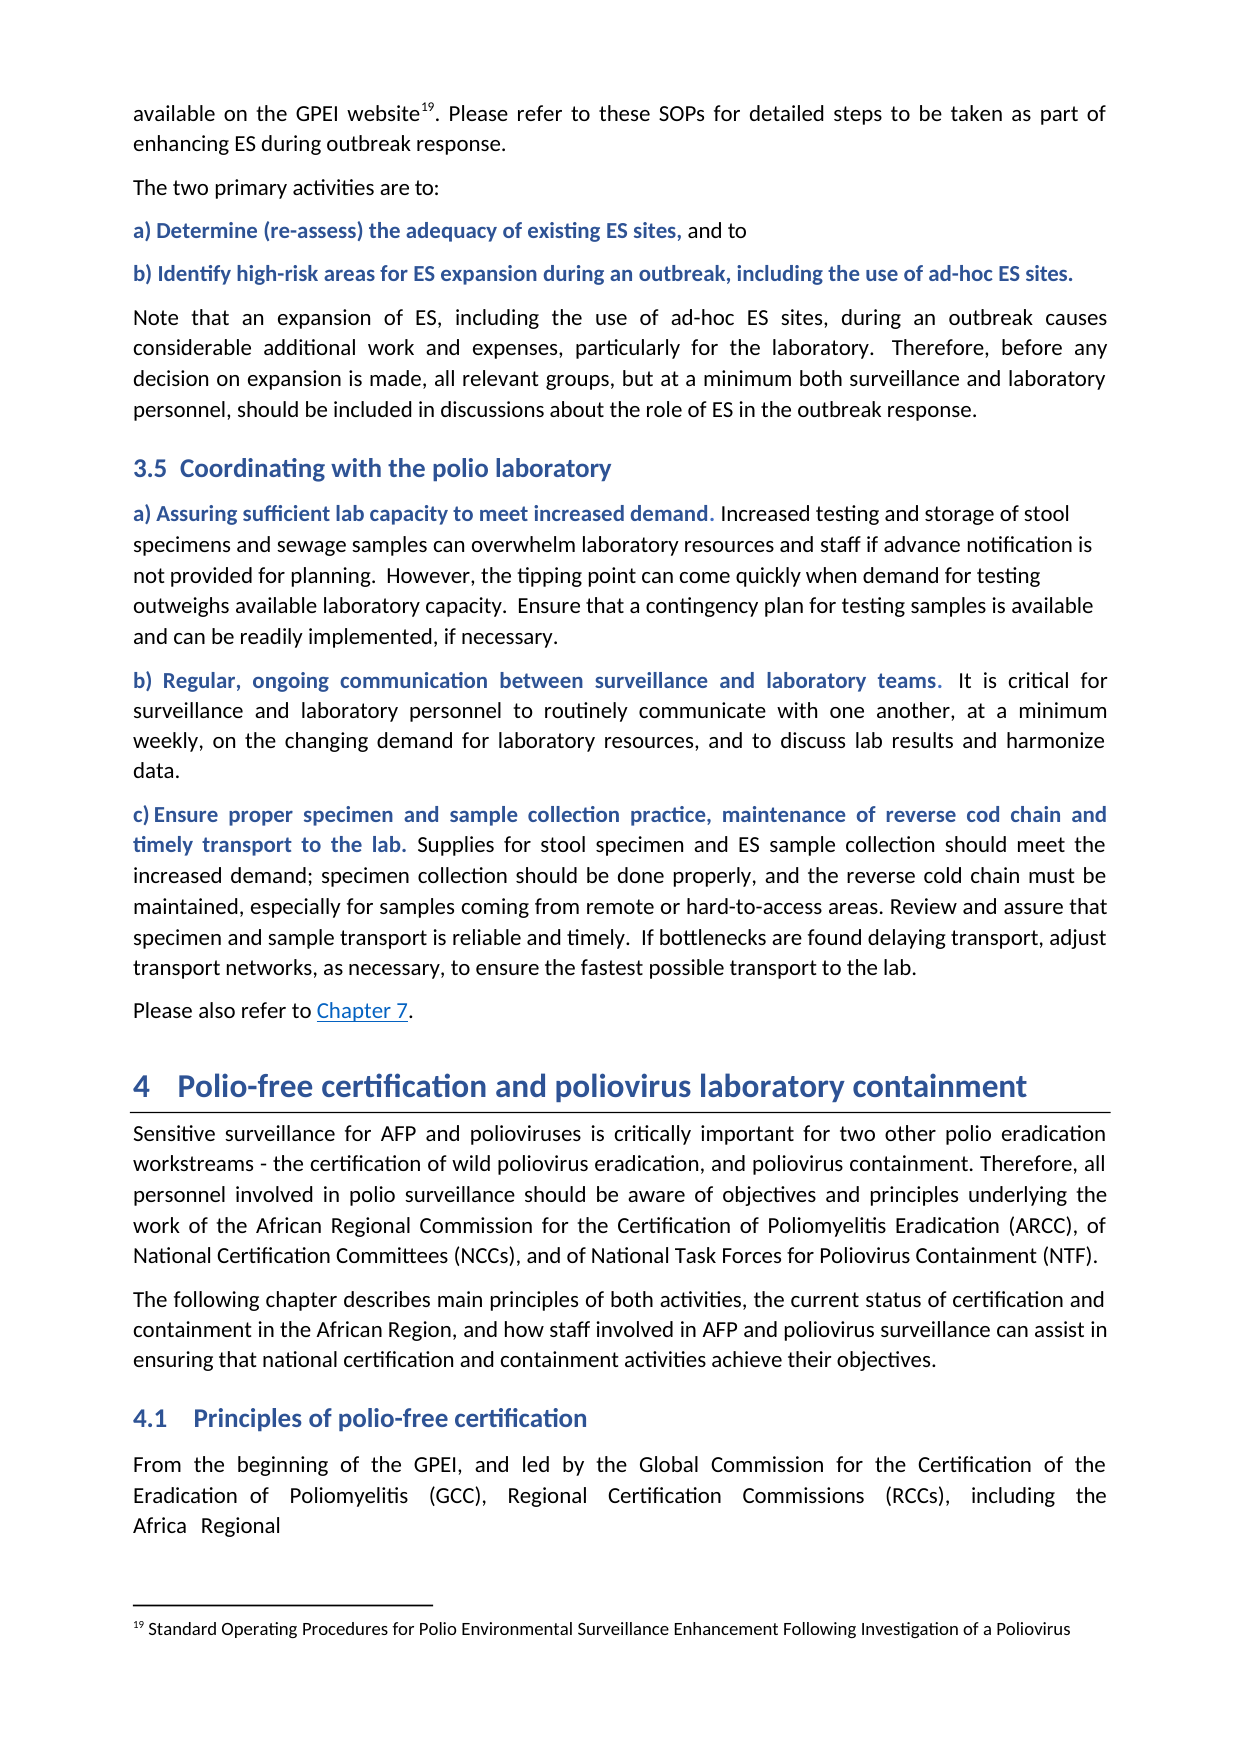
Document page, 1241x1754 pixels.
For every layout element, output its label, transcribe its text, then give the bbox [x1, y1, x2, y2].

subtitle Identify high-risk areas for ES expansion during an outbreak, including the use of ad-hoc ES sites. [133, 259, 1226, 287]
text Sensitive surveillance for AFP and polioviruses is critically important for two other polio eradication workstreams - the certification of wild poliovirus eradication, and poliovirus containment. Therefore, all personnel involved in polio surveillance should be aware of objectives and principles underlying the work of the African Regional Commission for the Certification of Poliomyelitis Eradication (ARCC), of National Certification Committees (NCCs), and of National Task Forces for Poliovirus Containment (NTF). [133, 1119, 1108, 1269]
text The following chapter describes main principles of both activities, the current status of certification and containment in the African Region, and how staff involved in AFP and poliovirus surveillance can assist in ensuring that national certification and containment activities achieve their objectives. [133, 1285, 1107, 1374]
text available on the GPEI website19. Please refer to these SOPs for detailed steps to be taken as part of enhancing ES during outbreak response. [133, 99, 1107, 157]
text From the beginning of the GPEI, and led by the Global Commission for the Certification of the Eradication of Poliomyelitis (GCC), Regional Certification Commissions (RCCs), including the Africa Regional [133, 1450, 1107, 1539]
list Assuring sufficient lab capacity to meet increased demand. Increased testing and storage of stool specimens and sewage samples can overwhelm laboratory resources and staff if advance notification is not provided for planning. However, the tipping point can come quickly when demand for testing outweighs available laboratory capacity. Ensure that a contingency plan for testing samples is available and can be readily implemented, if necessary. [133, 499, 1094, 650]
list Ensure proper specimen and sample collection practice, maintenance of reverse cod chain and timely transport to the lab. Supplies for stool specimen and ES sample collection should meet the increased demand; specimen collection should be done properly, and the reverse cold chain must be maintained, especially for samples coming from remote or hard-to-access areas. Review and assure that specimen and sample transport is reliable and timely. If bottlenecks are found delaying transport, adjust transport networks, as necessary, to ensure the fastest possible transport to the lab. [133, 800, 1107, 981]
text Please also refer to Chapter 7. [133, 997, 1226, 1025]
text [133, 1618, 1106, 1641]
subtitle Principles of polio-free certification [133, 1402, 1226, 1434]
text Note that an expansion of ES, including the use of ad-hoc ES sites, during an outbreak causes considerable additional work and expenses, particularly for the laboratory. Therefore, before any decision on expansion is made, all relevant groups, but at a minimum both surveillance and laboratory personnel, should be included in discussions about the role of ES in the outbreak response. [133, 303, 1108, 423]
subtitle Polio-free certification and poliovirus laboratory containment [133, 1065, 1226, 1106]
subtitle Determine (re-assess) the adequacy of existing ES sites, and to [133, 216, 1226, 244]
text The two primary activities are to: [133, 173, 1226, 201]
list Regular, ongoing communication between surveillance and laboratory teams. It is critical for surveillance and laboratory personnel to routinely communicate with one another, at a minimum weekly, on the changing demand for laboratory resources, and to discuss lab results and harmonize data. [133, 666, 1108, 784]
subtitle Coordinating with the polio laboratory [133, 451, 1226, 484]
